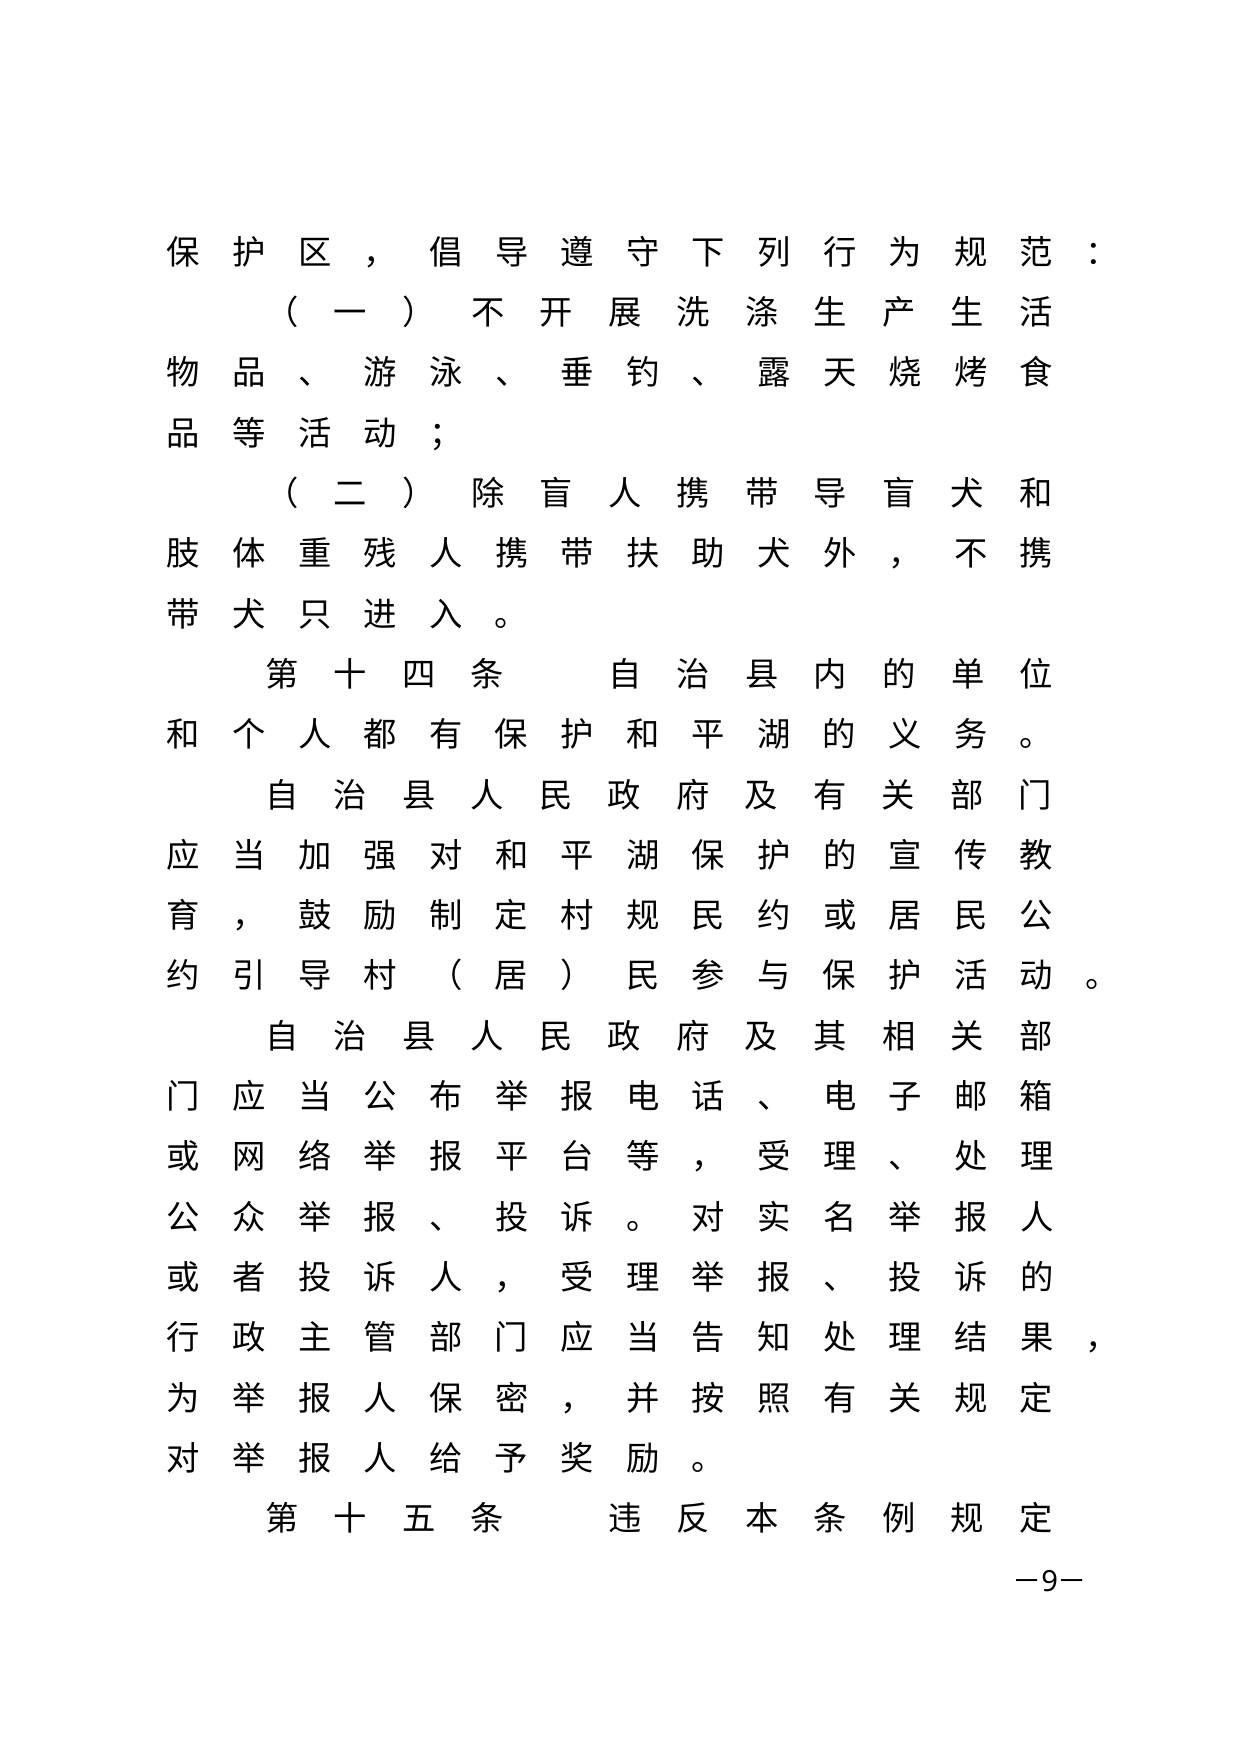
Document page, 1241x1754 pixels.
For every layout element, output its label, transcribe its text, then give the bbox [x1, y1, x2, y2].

text 第十五条 违反本条例规定的，由有关主管部门依照相关法律法规进行处理。 [167, 1486, 1085, 1546]
text （一）不开展洗涤生产生活物品、游泳、垂钓、露天烧烤食品等活动； [167, 280, 1085, 461]
text （二）除盲人携带导盲犬和肢体重残人携带扶助犬外，不携带犬只进入。 [167, 461, 1085, 642]
text 第十四条 自治县内的单位和个人都有保护和平湖的义务。 [167, 642, 1085, 762]
text 第十三条 进入和平湖重点保护区，倡导遵守下列行为规范： [167, 219, 1085, 280]
text 自治县人民政府及有关部门应当加强对和平湖保护的宣传教育，鼓励制定村规民约或居民公约引导村（居）民参与保护活动。 [167, 762, 1085, 1003]
text 自治县人民政府及其相关部门应当公布举报电话、电子邮箱或网络举报平台等，受理、处理公众举报、投诉。对实名举报人或者投诉人，受理举报、投诉的行政主管部门应当告知处理结果，为举报人保密，并按照有关规定对举报人给予奖励。 [167, 1003, 1085, 1486]
